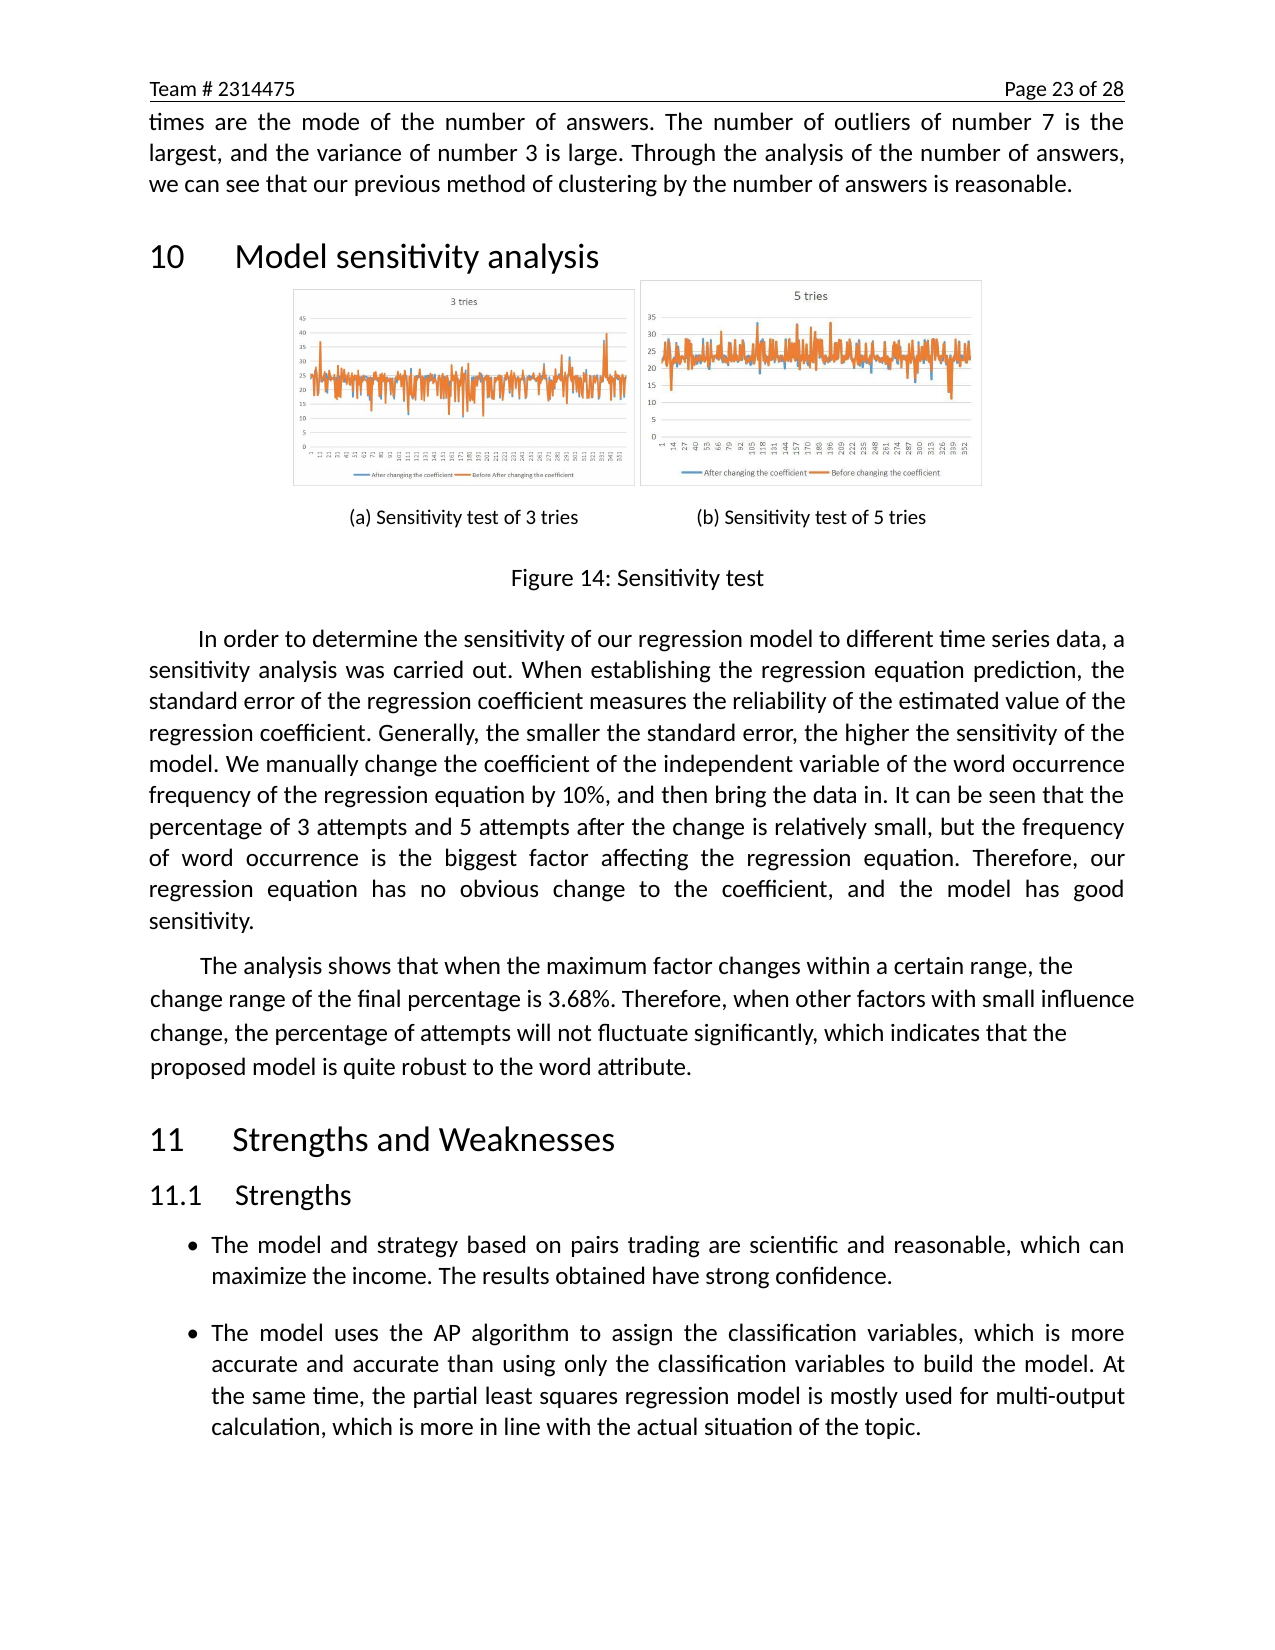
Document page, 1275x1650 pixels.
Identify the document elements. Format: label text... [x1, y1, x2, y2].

list The model and strategy based on pairs trading are scientific and reasonable, which can maximize the income. The results obtained have strong confidence. [186, 1229, 1127, 1291]
text Figure 14: Sensitivity test [157, 562, 1118, 592]
picture [293, 289, 635, 486]
picture [640, 280, 982, 486]
subtitle 10 Model sensitivity analysis [148, 234, 1125, 277]
list The model uses the AP algorithm to assign the classification variables, which is more accurate and accurate than using only the classification variables to build the model. At the same time, the partial least squares regression model is mostly used for multi-output calculation, which is more in line with the actual situation of the topic. [186, 1317, 1127, 1442]
subtitle 11.1 Strengths [148, 1176, 1125, 1213]
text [148, 106, 1127, 199]
text The analysis shows that when the maximum factor changes within a certain range, the change range of the final percentage is 3.68%. Therefore, when other factors with small influence change, the percentage of attempts will not fluctuate significantly, which indicates that the proposed model is quite robust to the word attribute. [150, 950, 1142, 1081]
text In order to determine the sensitivity of our regression model to different time series data, a sensitivity analysis was carried out. When establishing the regression equation prediction, the standard error of the regression coefficient measures the reliability of the estimated value of the regression coefficient. Generally, the smaller the standard error, the higher the sensitivity of the model. We manually change the coefficient of the independent variable of the word occurrence frequency of the regression equation by 10%, and then bring the data in. It can be seen that the percentage of 3 attempts and 5 attempts after the change is relatively small, but the frequency of word occurrence is the biggest factor affecting the regression equation. Therefore, our regression equation has no obvious change to the coefficient, and the model has good sensitivity. [148, 623, 1127, 936]
text (a) Sensitivity test of 3 tries (b) Sensitivity test of 5 tries [149, 504, 1149, 529]
subtitle 11 Strengths and Weaknesses [148, 1117, 1125, 1160]
